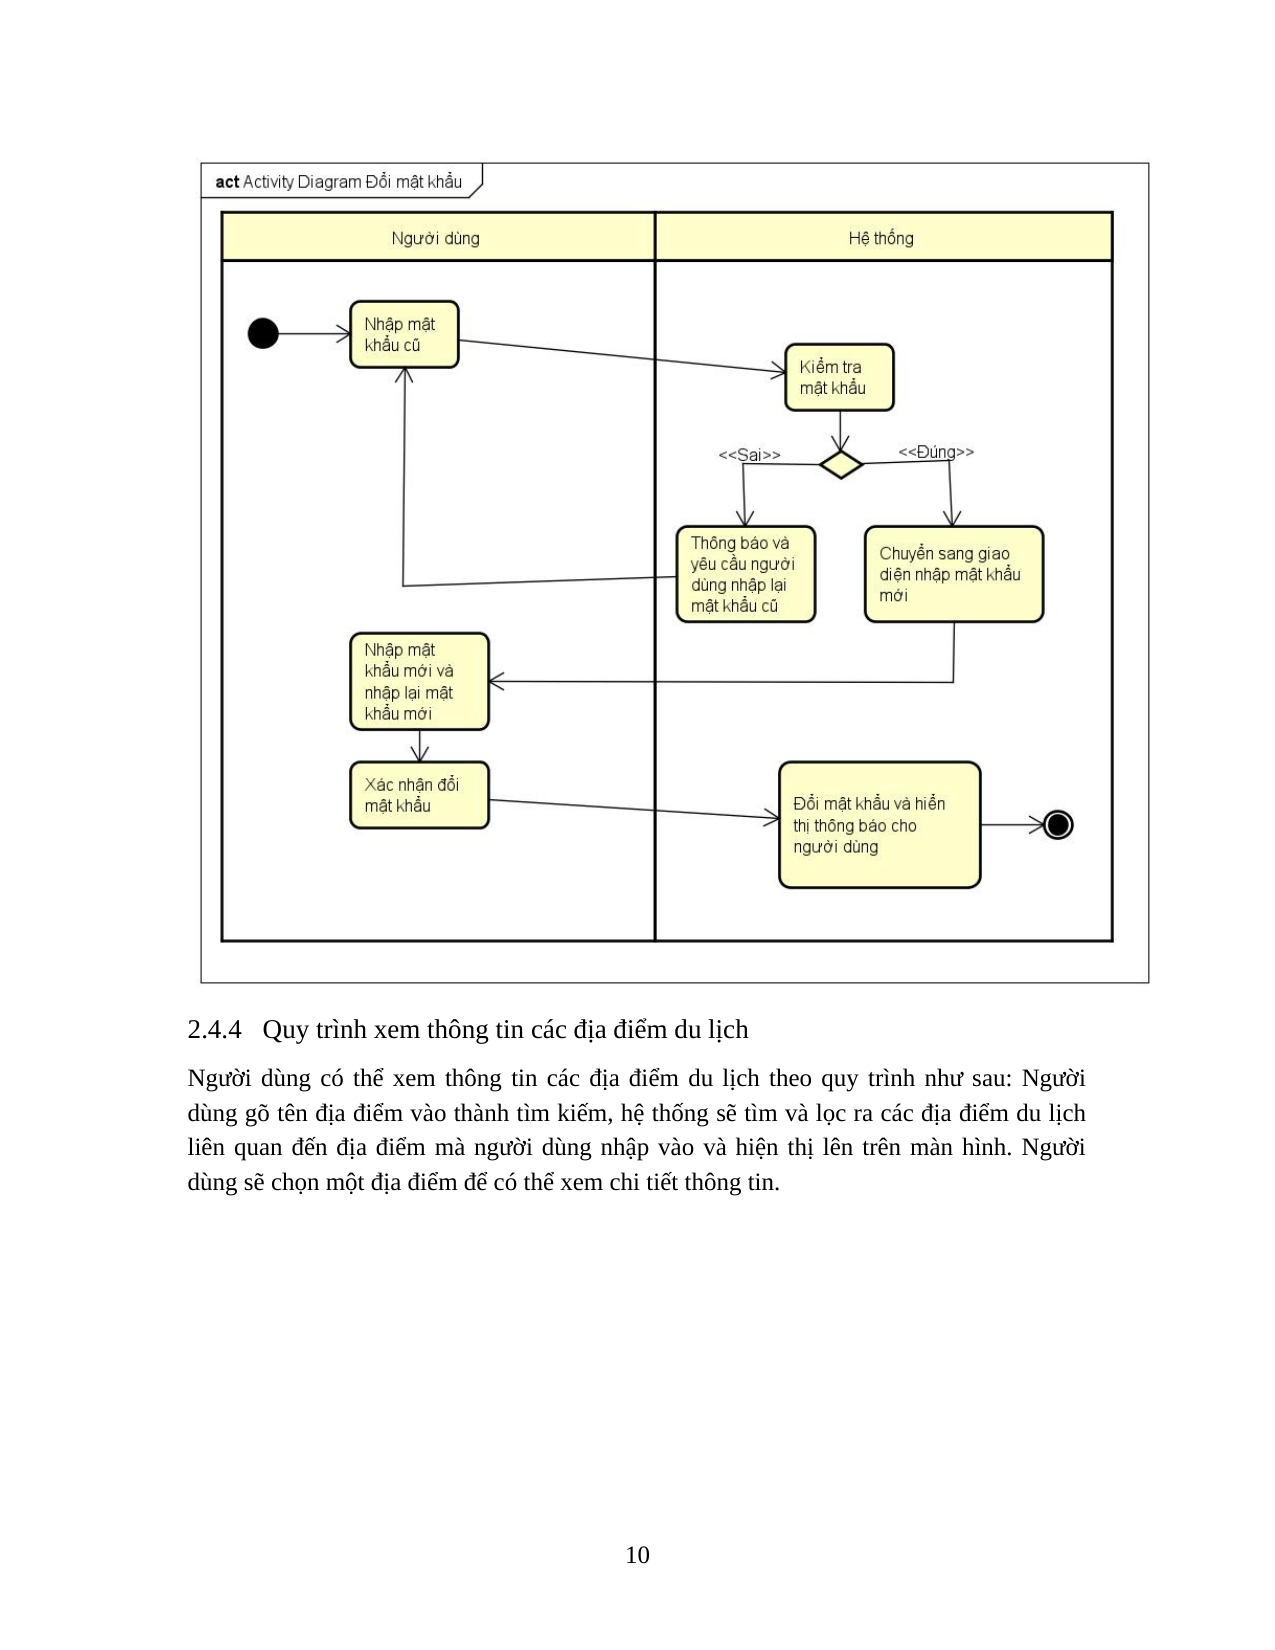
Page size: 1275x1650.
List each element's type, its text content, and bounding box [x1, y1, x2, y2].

picture [187, 150, 1163, 996]
subtitle Quy trình xem thông tin các địa điểm du lịch [187, 1013, 1087, 1045]
text Người dùng có thể xem thông tin các địa điểm du lịch theo quy trình như sau: Người dùng gõ tên địa điểm vào thành tìm kiếm, hệ thống sẽ tìm và lọc ra các địa điểm du lịch liên quan đến địa điểm mà người dùng nhập vào và hiện thị lên trên màn hình. Người dùng sẽ chọn một địa điểm để có thể xem chi tiết thông tin. [187, 1063, 1087, 1196]
